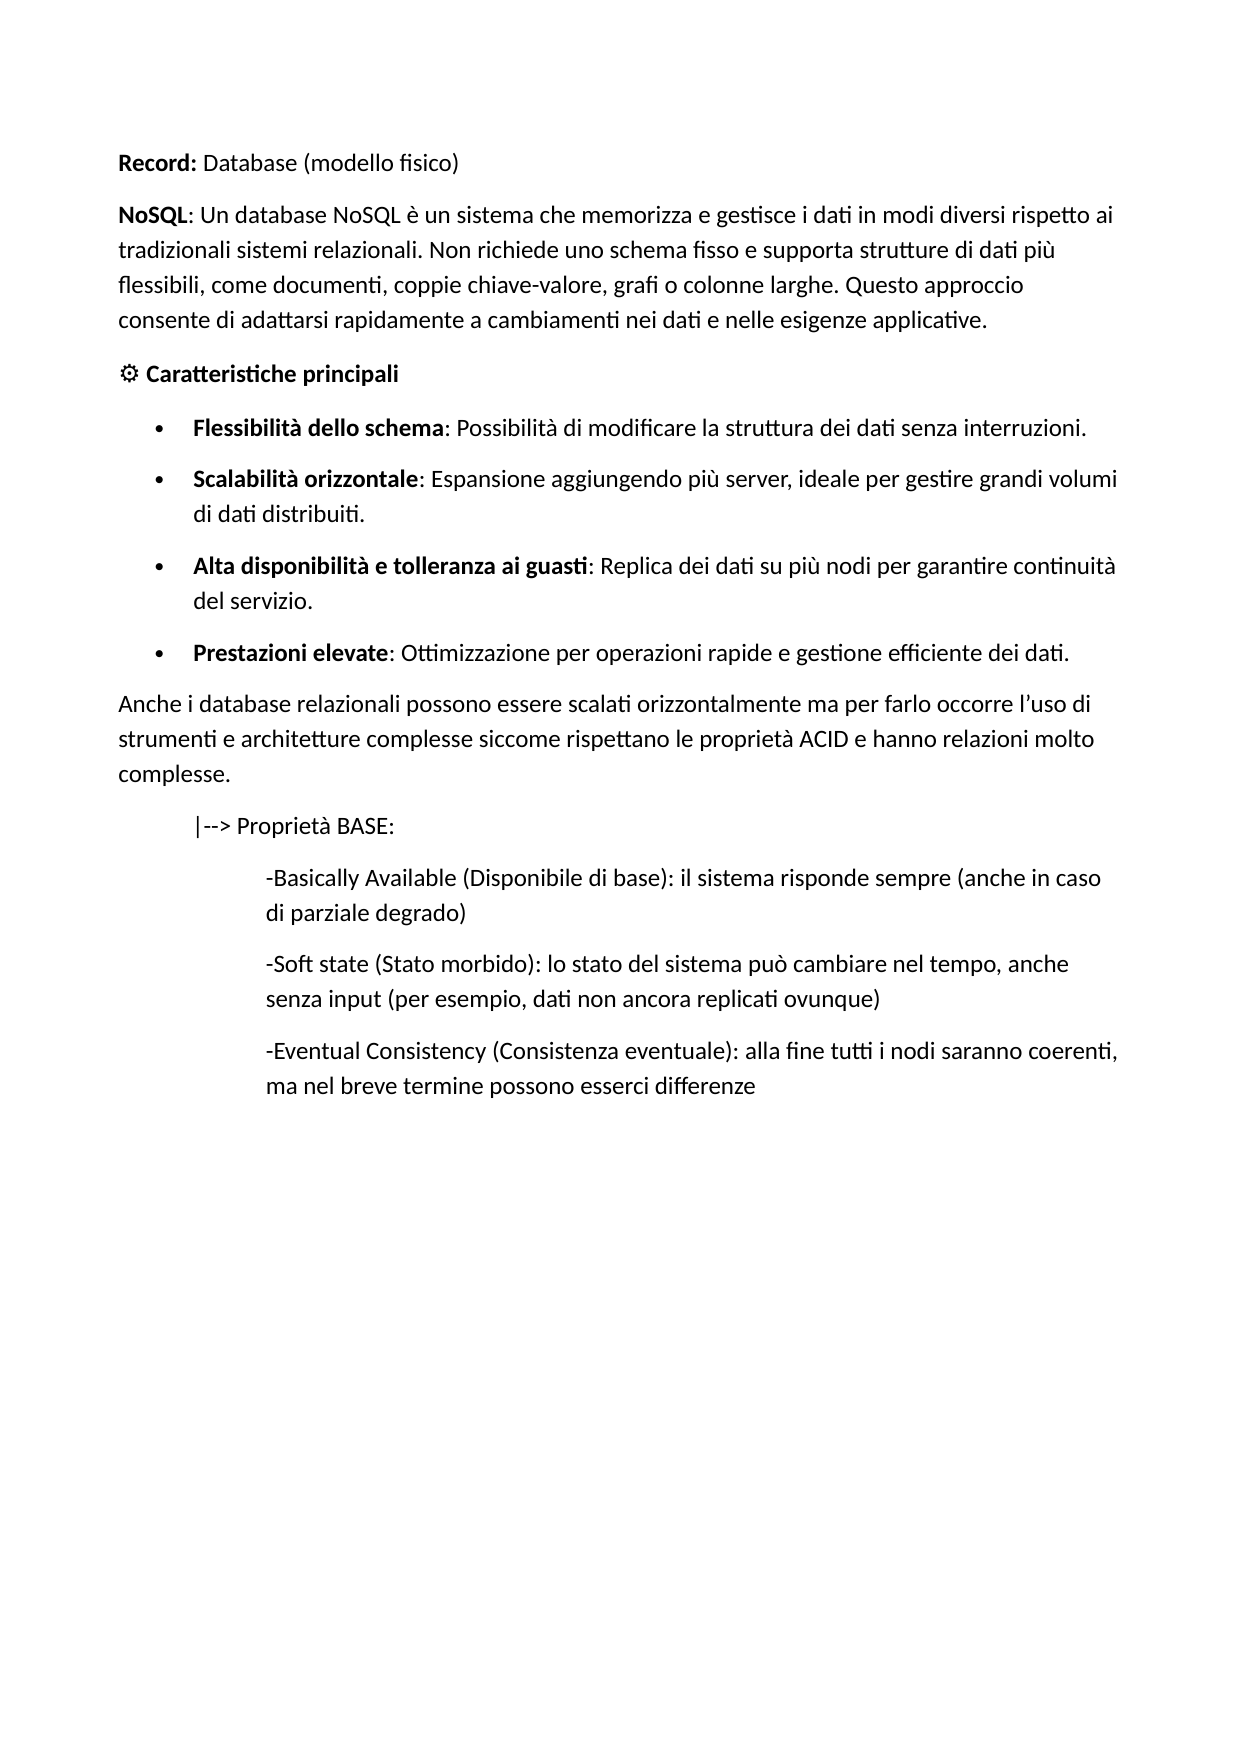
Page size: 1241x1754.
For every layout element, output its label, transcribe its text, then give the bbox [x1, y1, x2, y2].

text Record: Database (modello fisico) [118, 148, 1122, 178]
text Anche i database relazionali possono essere scalati orizzontalmente ma per farlo occorre l’uso di strumenti e architetture complesse siccome rispettano le proprietà ACID e hanno relazioni molto complesse. [118, 688, 1122, 789]
text NoSQL: Un database NoSQL è un sistema che memorizza e gestisce i dati in modi diversi rispetto ai tradizionali sistemi relazionali. Non richiede uno schema fisso e supporta strutture di dati più flessibili, come documenti, coppie chiave-valore, grafi o colonne larghe. Questo approccio consente di adattarsi rapidamente a cambiamenti nei dati e nelle esigenze applicative. [118, 199, 1122, 335]
text |--> Proprietà BASE: [118, 810, 1122, 841]
list Flessibilità dello schema: Possibilità di modificare la struttura dei dati senza interruzioni. [156, 412, 1122, 442]
text -Eventual Consistency (Consistenza eventuale): alla fine tutti i nodi saranno coerenti, ma nel breve termine possono esserci differenze [266, 1035, 1122, 1101]
text -Soft state (Stato morbido): lo stato del sistema può cambiare nel tempo, anche senza input (per esempio, dati non ancora replicati ovunque) [266, 948, 1122, 1014]
text ⚙️ Caratteristiche principali [118, 356, 1122, 390]
text -Basically Available (Disponibile di base): il sistema risponde sempre (anche in caso di parziale degrado) [266, 862, 1122, 927]
list Scalabilità orizzontale: Espansione aggiungendo più server, ideale per gestire grandi volumi di dati distribuiti. [156, 463, 1122, 529]
list Alta disponibilità e tolleranza ai guasti: Replica dei dati su più nodi per garantire continuità del servizio. [156, 550, 1122, 616]
list Prestazioni elevate: Ottimizzazione per operazioni rapide e gestione efficiente dei dati. [156, 637, 1122, 667]
